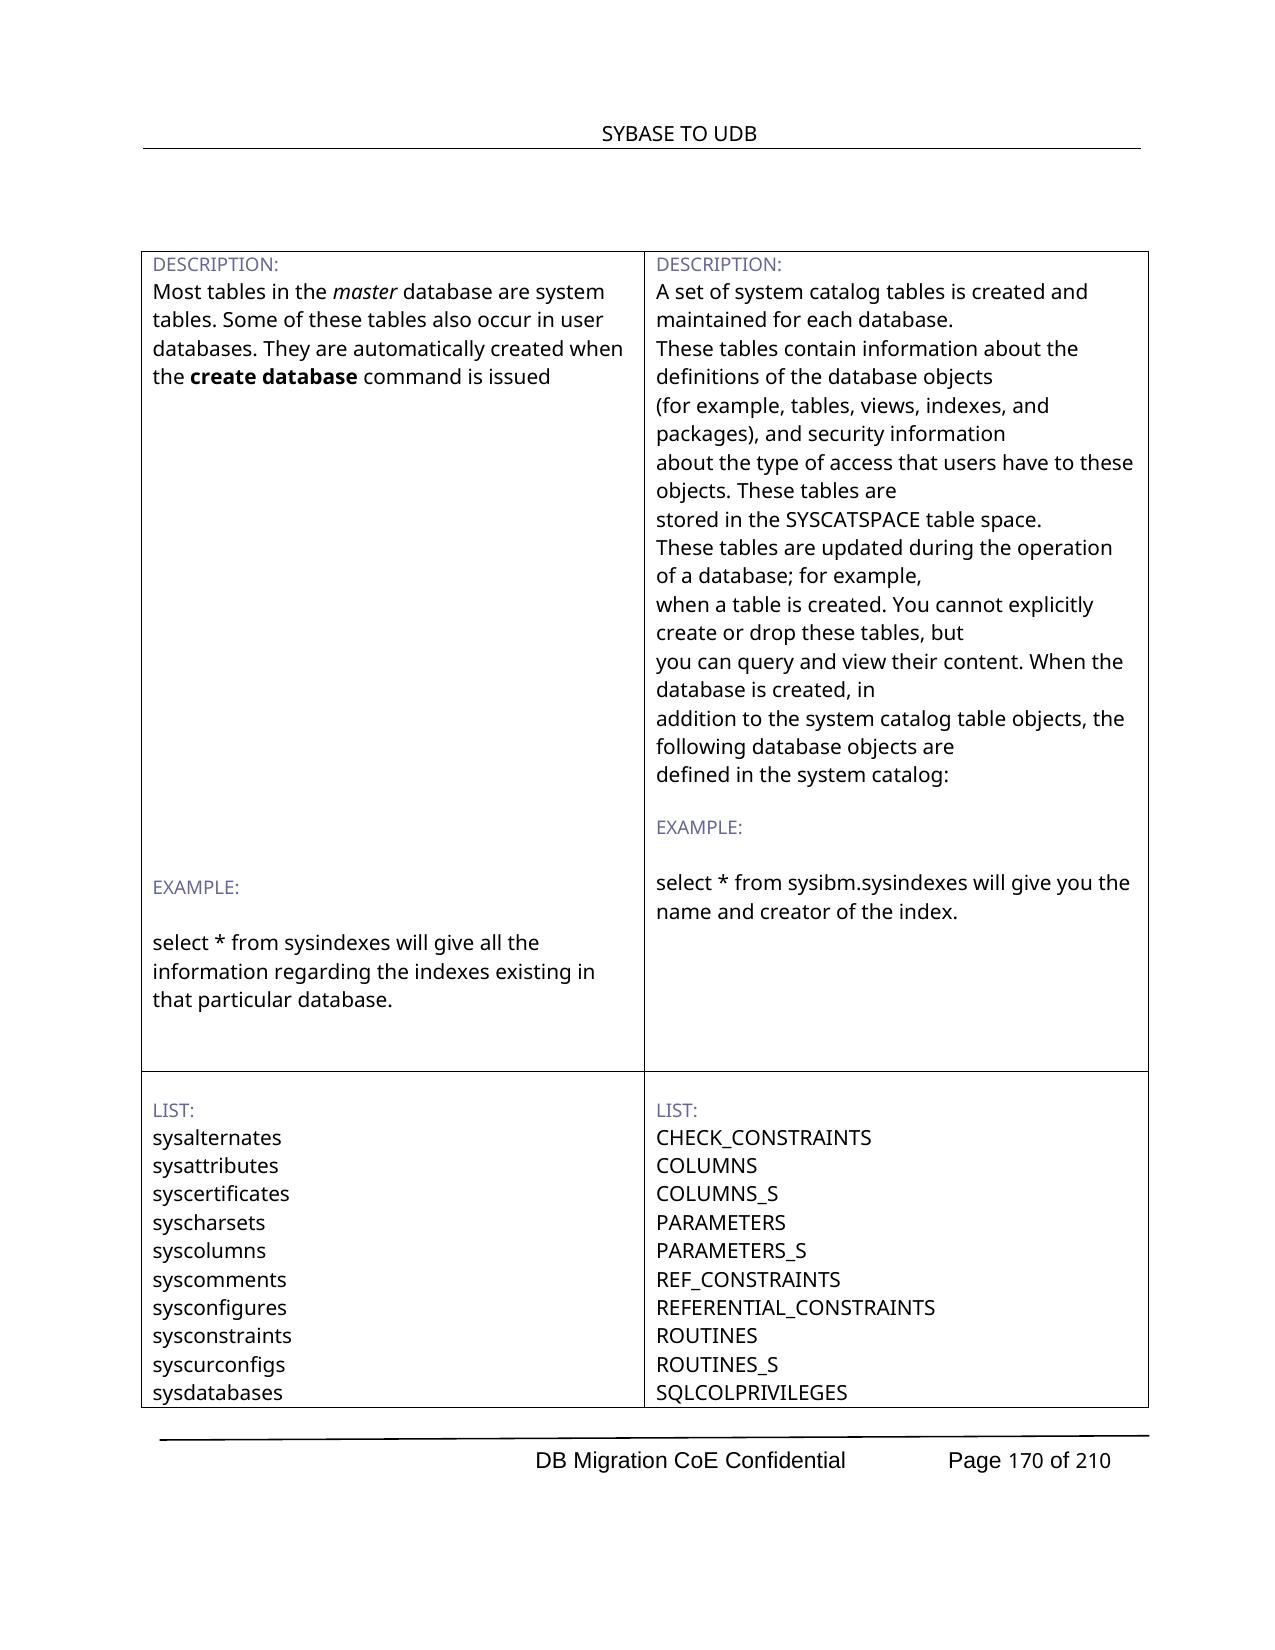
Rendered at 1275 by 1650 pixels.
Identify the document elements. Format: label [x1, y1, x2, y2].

table_cell [142, 1072, 644, 1407]
table_cell [645, 252, 1148, 1071]
table_cell [645, 1072, 1148, 1407]
table_cell [142, 252, 644, 1071]
